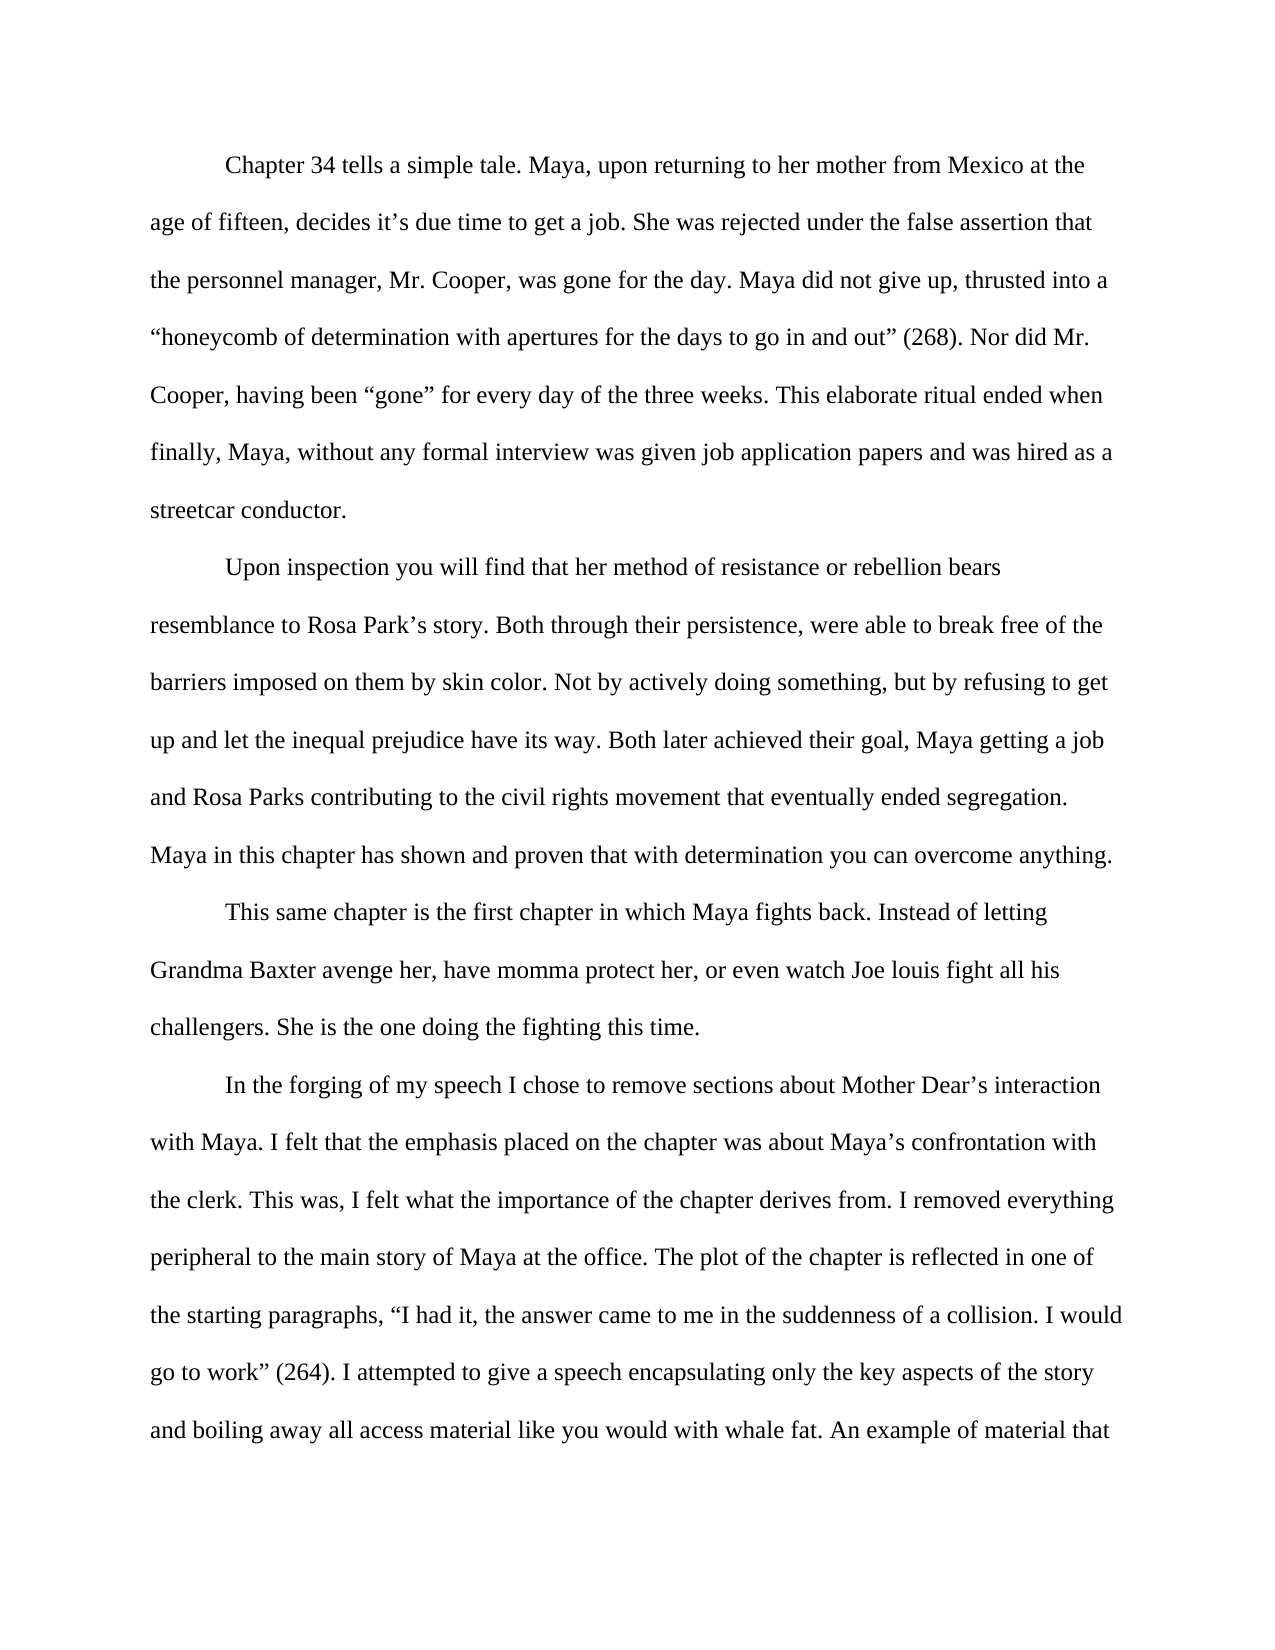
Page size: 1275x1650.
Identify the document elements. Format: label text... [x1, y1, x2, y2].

text This same chapter is the first chapter in which Maya fights back. Instead of letting Grandma Baxter avenge her, have momma protect her, or even watch Joe louis fight all his challengers. She is the one doing the fighting this time. [150, 897, 1125, 1041]
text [150, 1070, 1125, 1444]
text Upon inspection you will find that her method of resistance or rebellion bears resemblance to Rosa Park’s story. Both through their persistence, were able to break free of the barriers imposed on them by skin color. Not by actively doing something, but by refusing to get up and let the inequal prejudice have its way. Both later achieved their goal, Maya getting a job and Rosa Parks contributing to the civil rights movement that eventually ended segregation. Maya in this chapter has shown and proven that with determination you can overcome anything. [150, 552, 1125, 869]
text Chapter 34 tells a simple tale. Maya, upon returning to her mother from Mexico at the age of fifteen, decides it’s due time to get a job. She was rejected under the false assertion that the personnel manager, Mr. Cooper, was gone for the day. Maya did not give up, thrusted into a “honeycomb of determination with apertures for the days to go in and out” (268). Nor did Mr. Cooper, having been “gone” for every day of the three weeks. This elaborate ritual ended when finally, Maya, without any formal interview was given job application papers and was hired as a streetcar conductor. [150, 150, 1125, 524]
